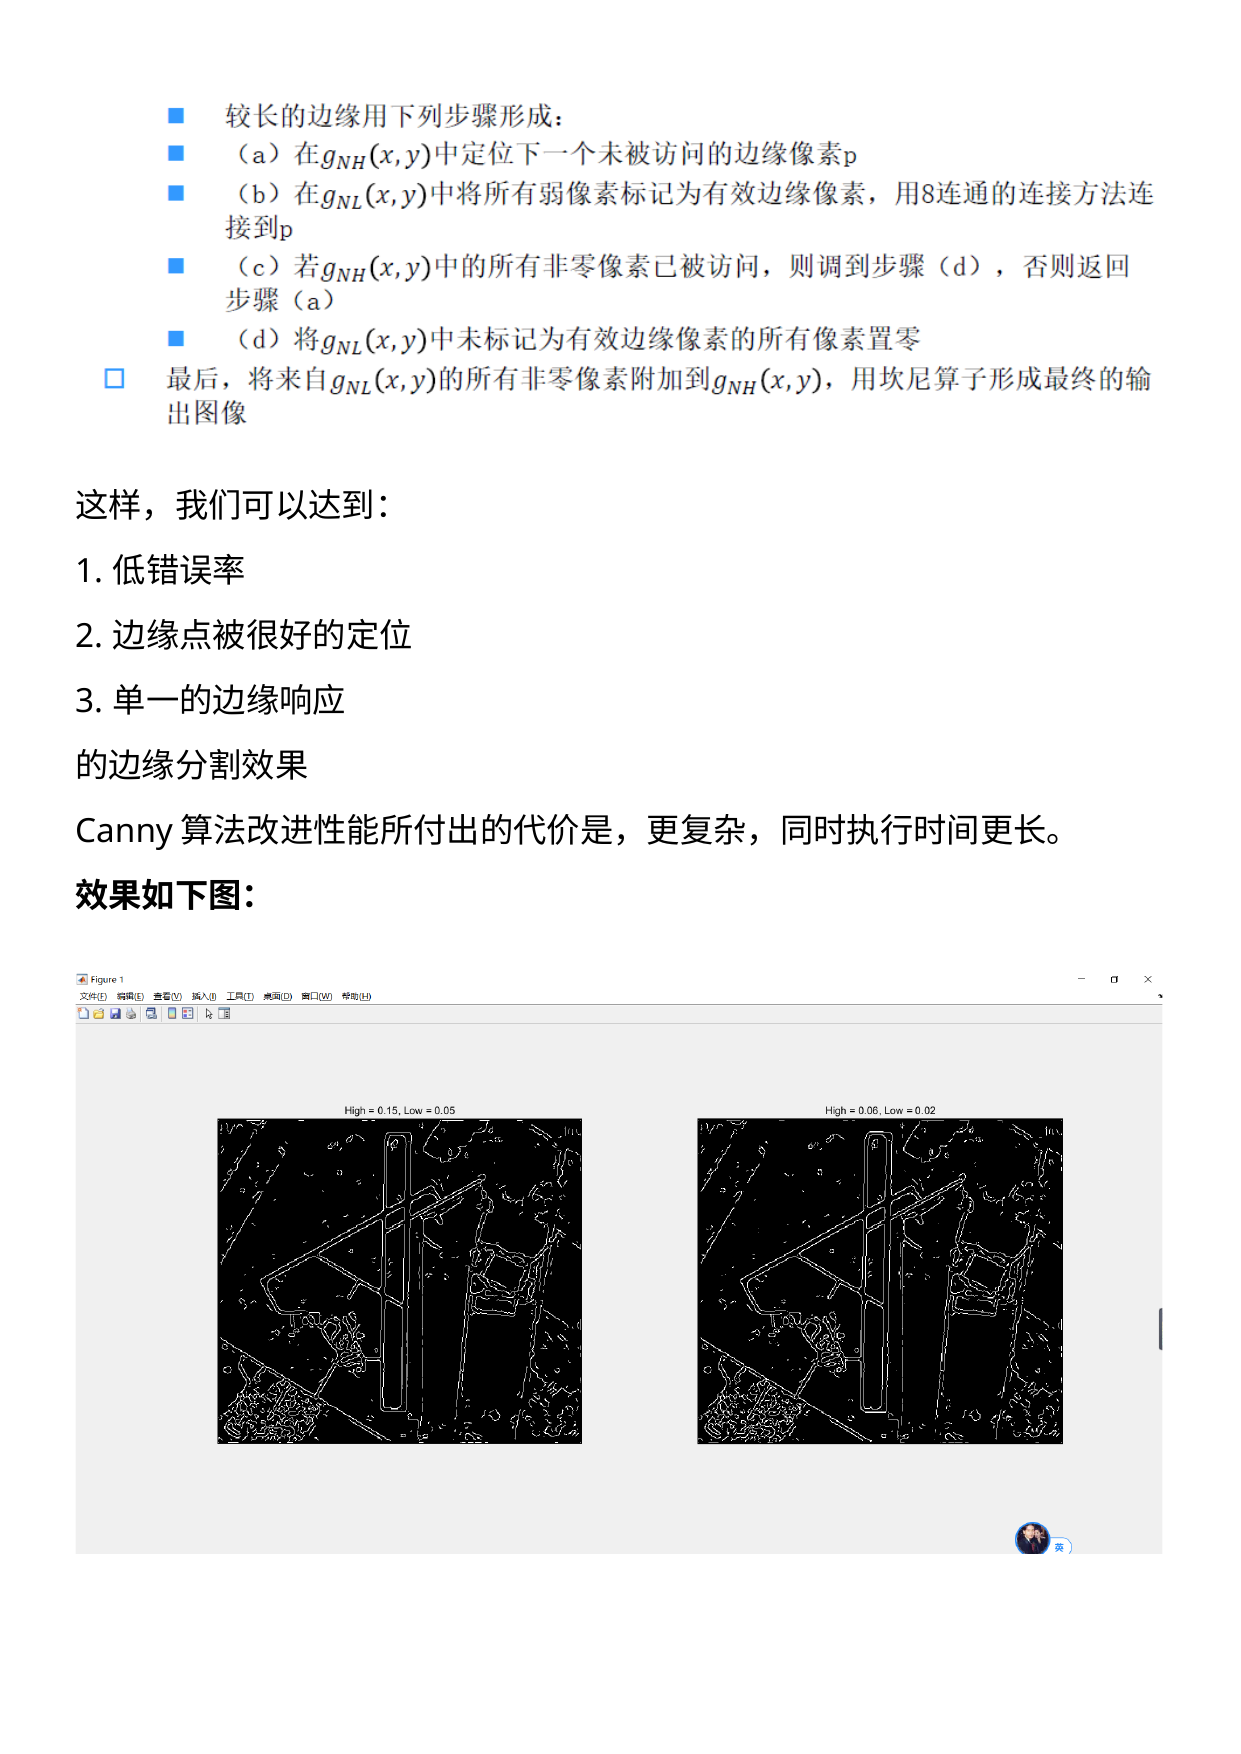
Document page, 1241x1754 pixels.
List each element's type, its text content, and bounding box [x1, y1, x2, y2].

list 边缘点被很好的定位 [75, 601, 1165, 666]
picture [75, 94, 1162, 429]
text Canny算法改进性能所付出的代价是，更复杂，同时执行时间更长。 [75, 796, 1165, 861]
list 低错误率 [75, 536, 1165, 601]
text 效果如下图： [75, 861, 1165, 926]
picture [75, 971, 1162, 1553]
list 单一的边缘响应 [75, 666, 1165, 731]
text 的边缘分割效果 [75, 731, 1165, 796]
